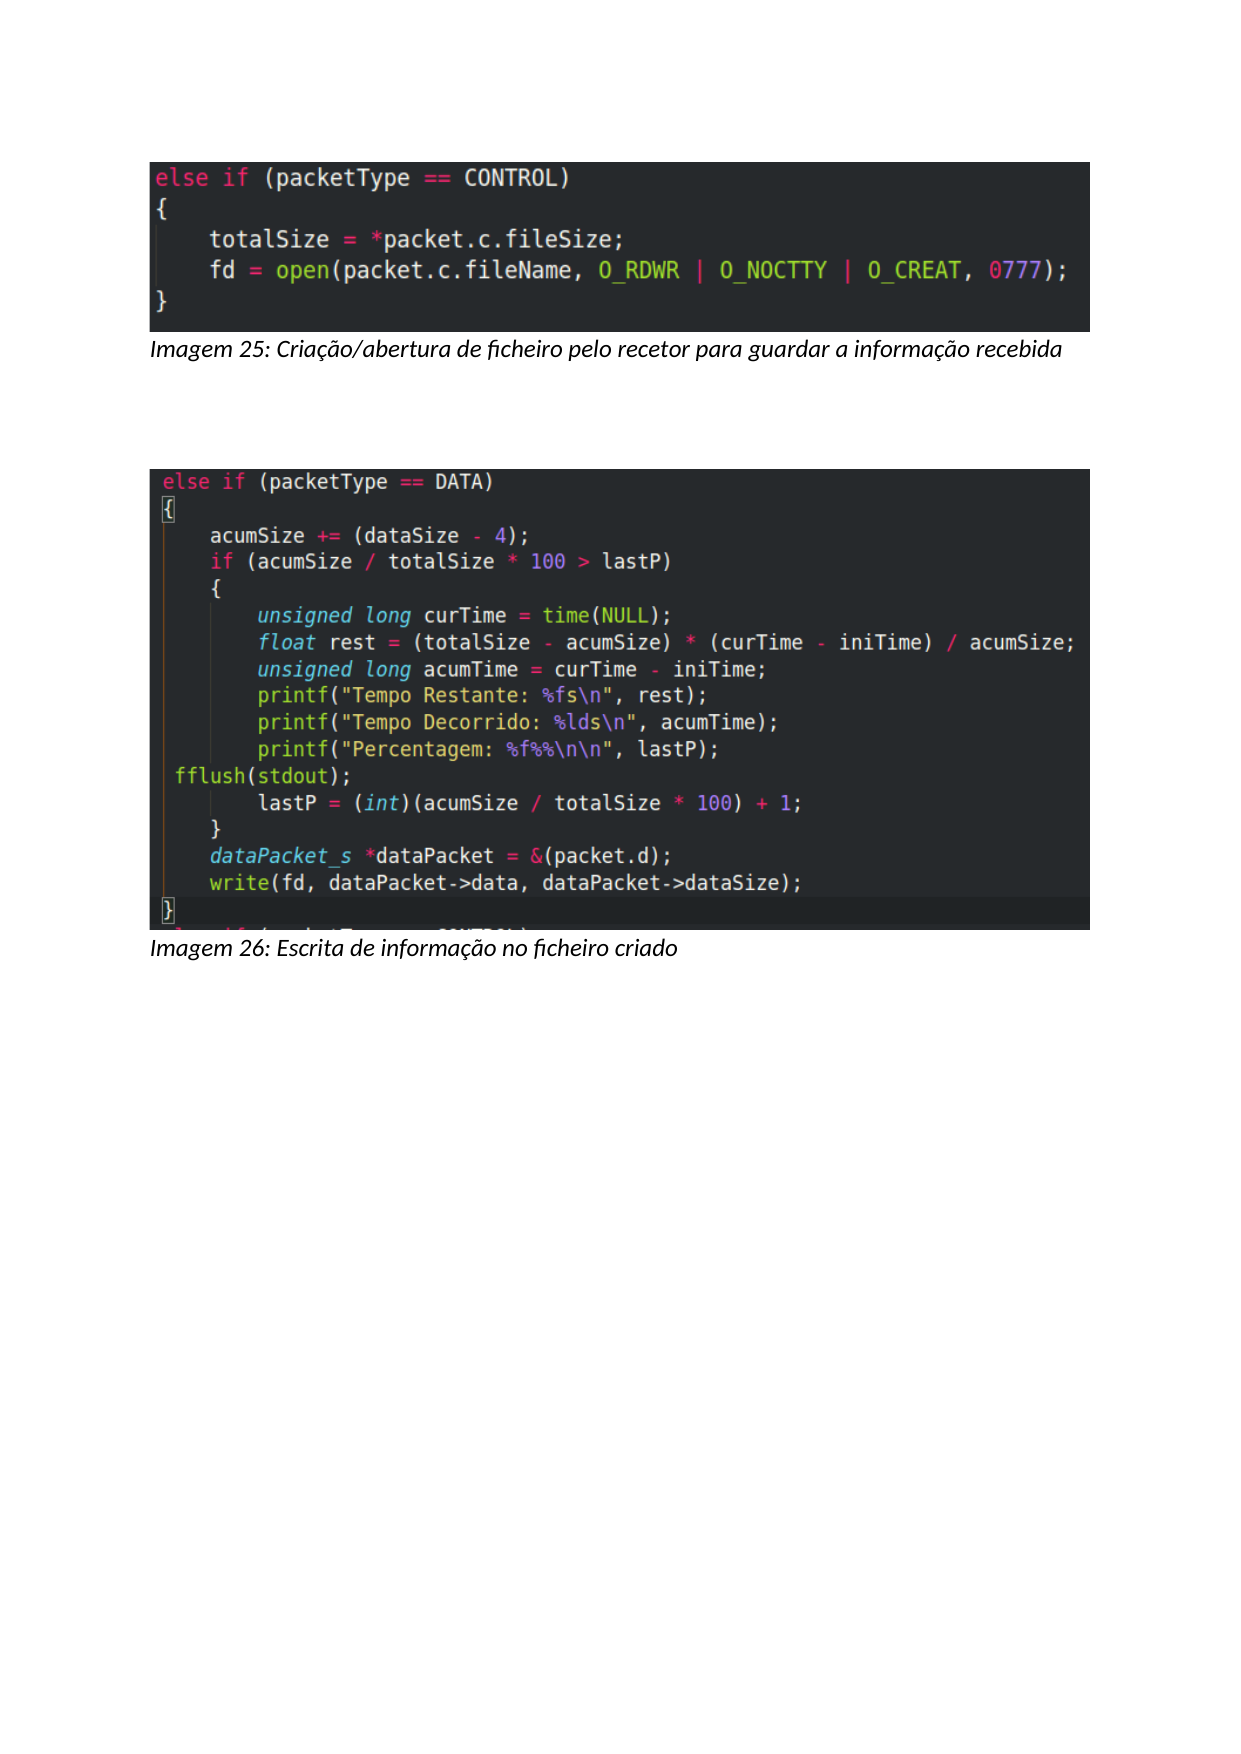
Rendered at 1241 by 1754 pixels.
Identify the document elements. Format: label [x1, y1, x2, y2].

picture [149, 162, 1090, 332]
picture [149, 469, 1090, 930]
